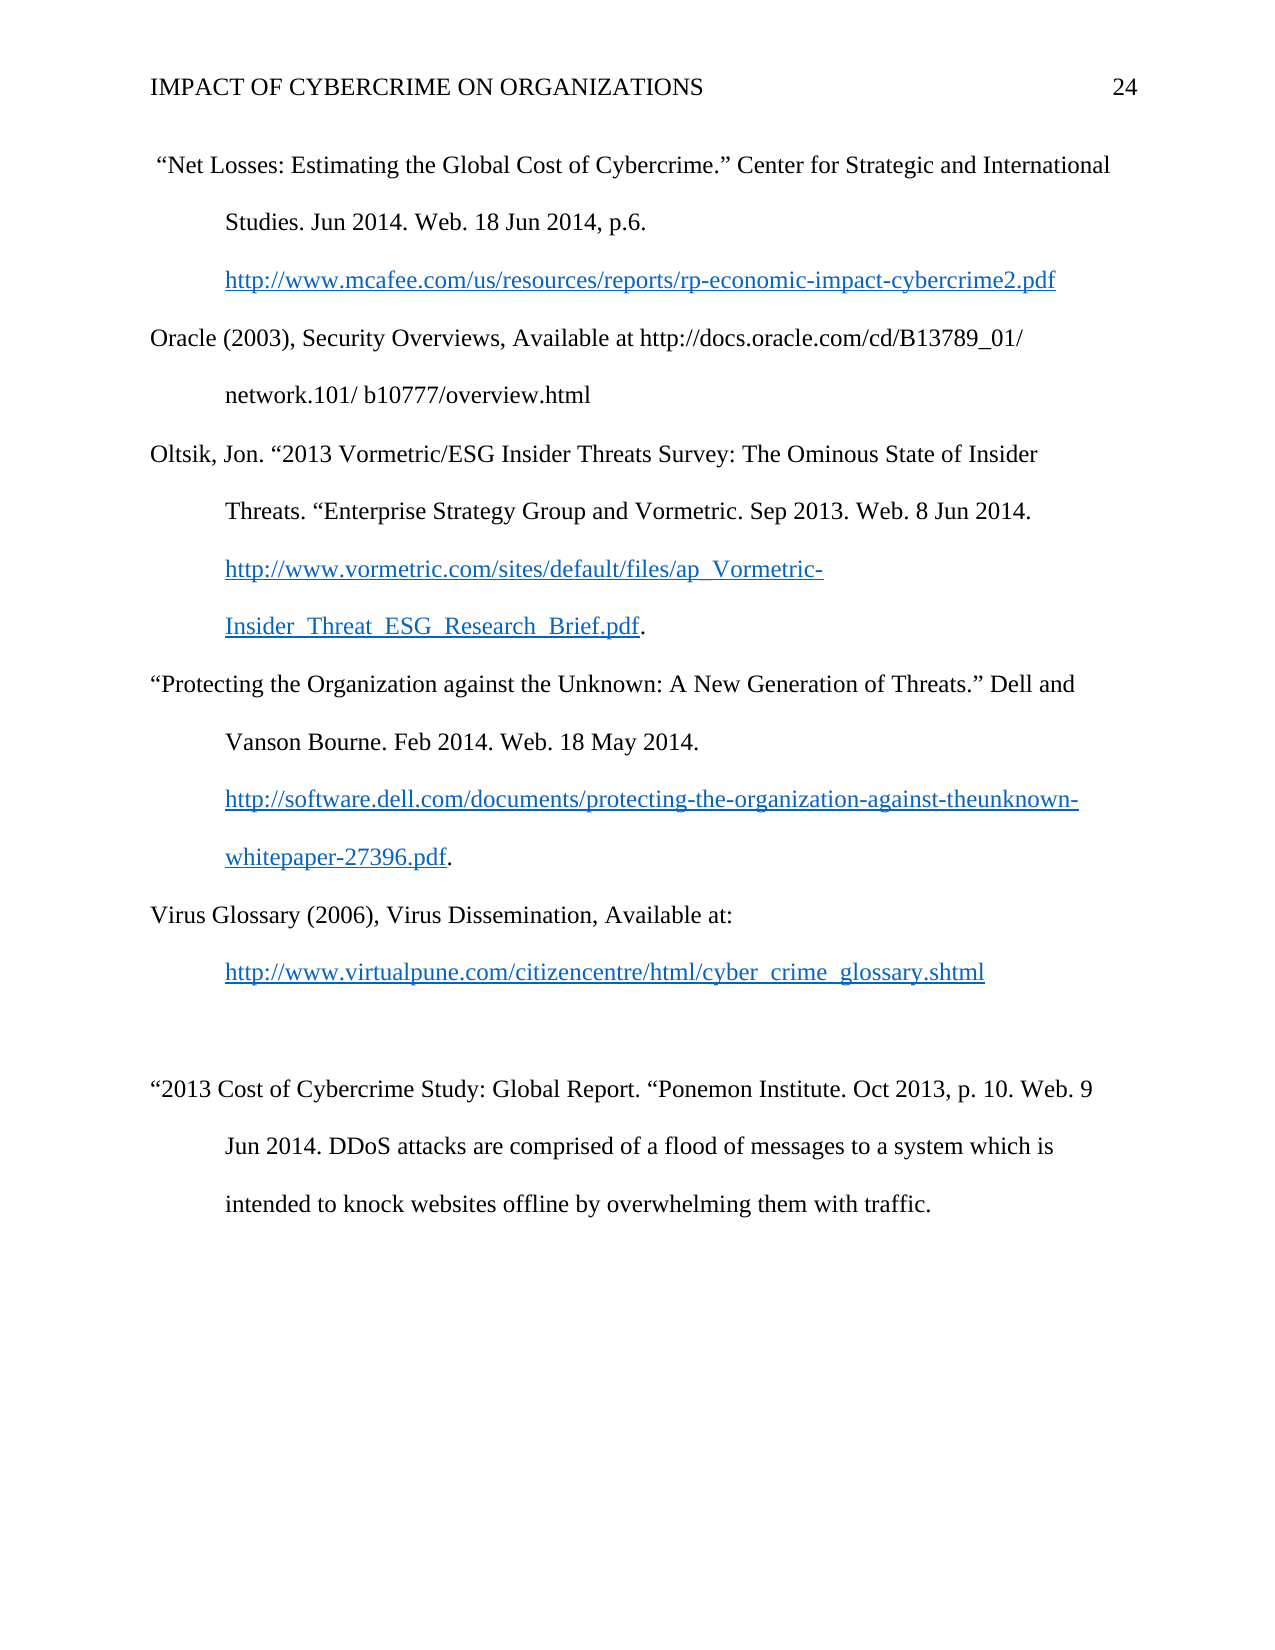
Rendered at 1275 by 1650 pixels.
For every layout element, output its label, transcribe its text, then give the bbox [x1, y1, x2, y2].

text Oracle (2003), Security Overviews, Available at http://docs.oracle.com/cd/B13789_01/ network.101/ b10777/overview.html [150, 323, 1125, 409]
text “2013 Cost of Cybercrime Study: Global Report. “Ponemon Institute. Oct 2013, p. 10. Web. 9 Jun 2014. DDoS attacks are comprised of a flood of messages to a system which is intended to knock websites offline by overwhelming them with traffic. [150, 1074, 1125, 1217]
text Virus Glossary (2006), Virus Dissemination, Available at: http://www.virtualpune.com/citizencentre/html/cyber_crime_glossary.shtml [150, 900, 1125, 986]
text “Net Losses: Estimating the Global Cost of Cybercrime.” Center for Strategic and International Studies. Jun 2014. Web. 18 Jun 2014, p.6. http://www.mcafee.com/us/resources/reports/rp-economic-impact-cybercrime2.pdf [150, 150, 1125, 294]
text “Protecting the Organization against the Unknown: A New Generation of Threats.” Dell and Vanson Bourne. Feb 2014. Web. 18 May 2014. http://software.dell.com/documents/protecting-the-organization-against-theunknown-whitepaper-27396.pdf. [150, 669, 1125, 871]
text Oltsik, Jon. “2013 Vormetric/ESG Insider Threats Survey: The Ominous State of Insider Threats. “Enterprise Strategy Group and Vormetric. Sep 2013. Web. 8 Jun 2014. http://www.vormetric.com/sites/default/files/ap_Vormetric-Insider_Threat_ESG_Research_Brief.pdf. [150, 439, 1125, 640]
